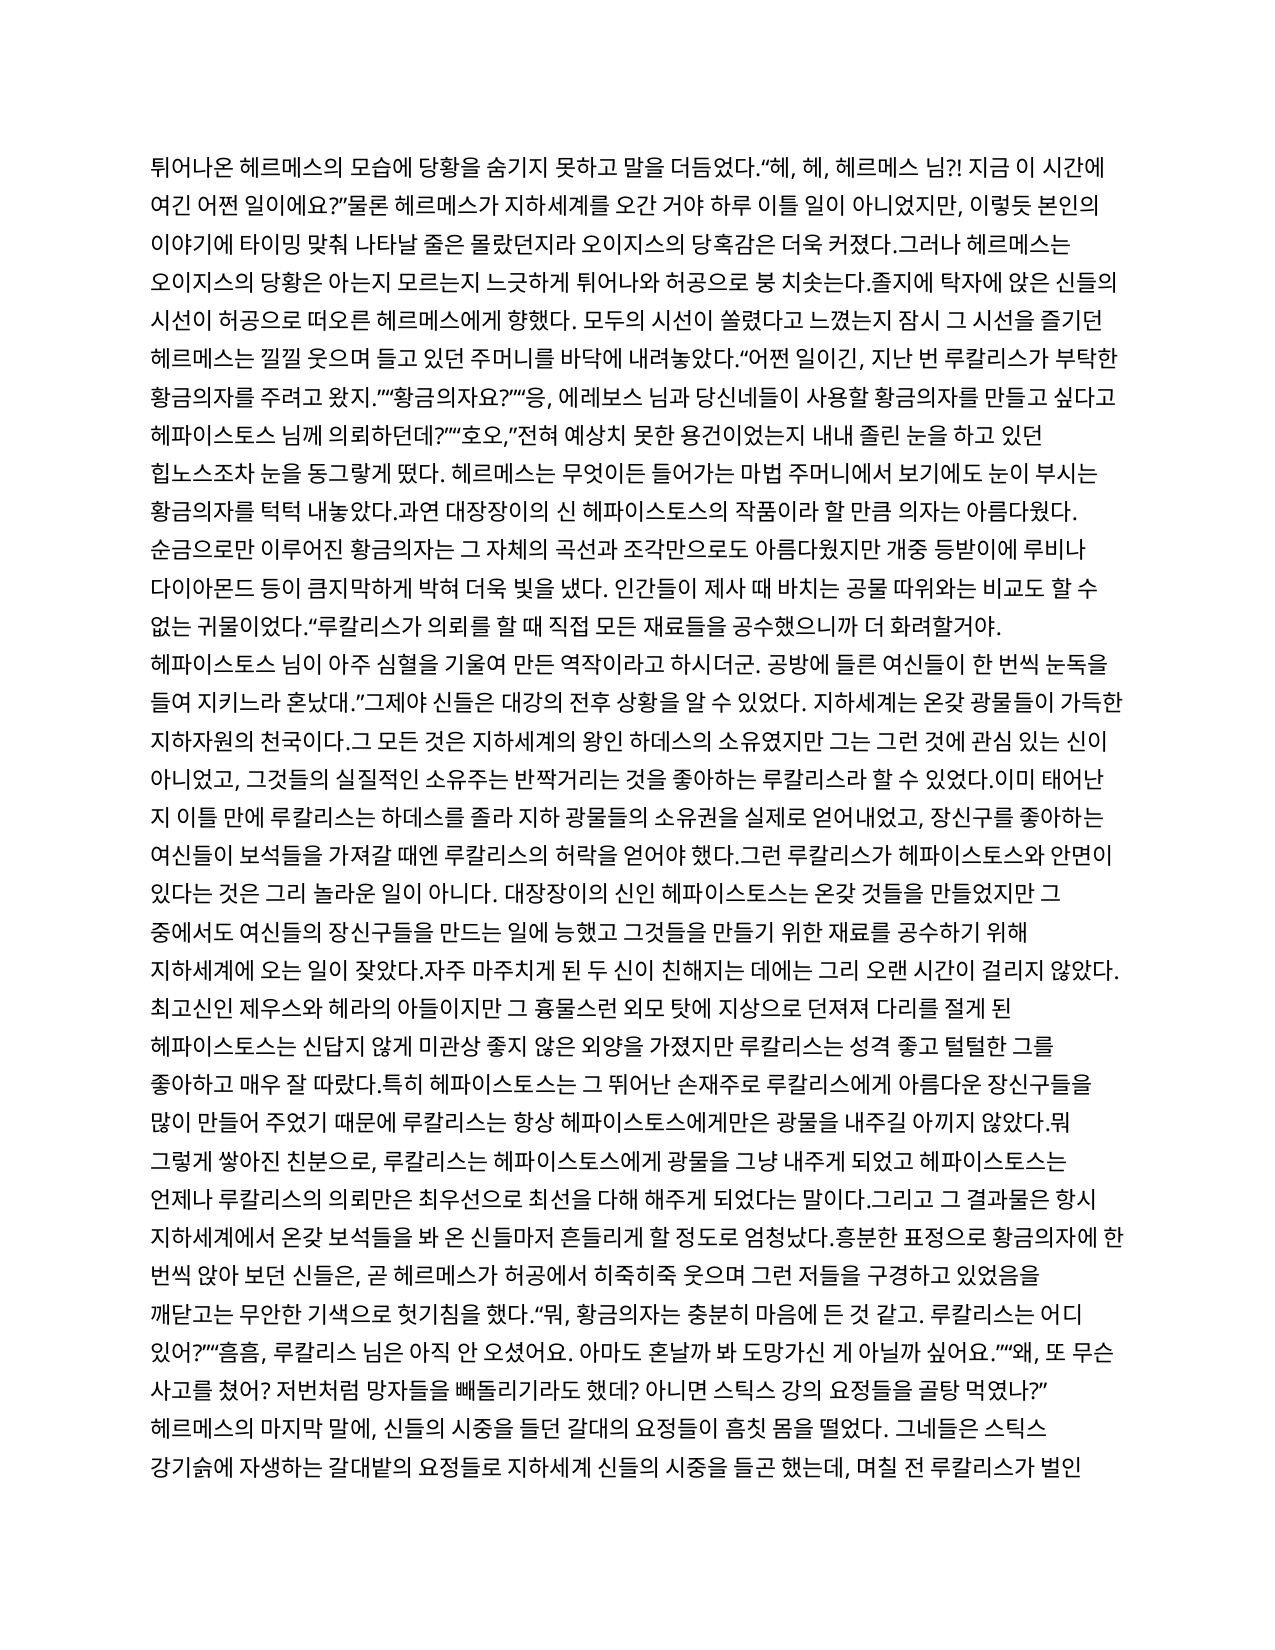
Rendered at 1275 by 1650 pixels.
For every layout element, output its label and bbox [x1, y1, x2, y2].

text [150, 150, 1125, 1483]
